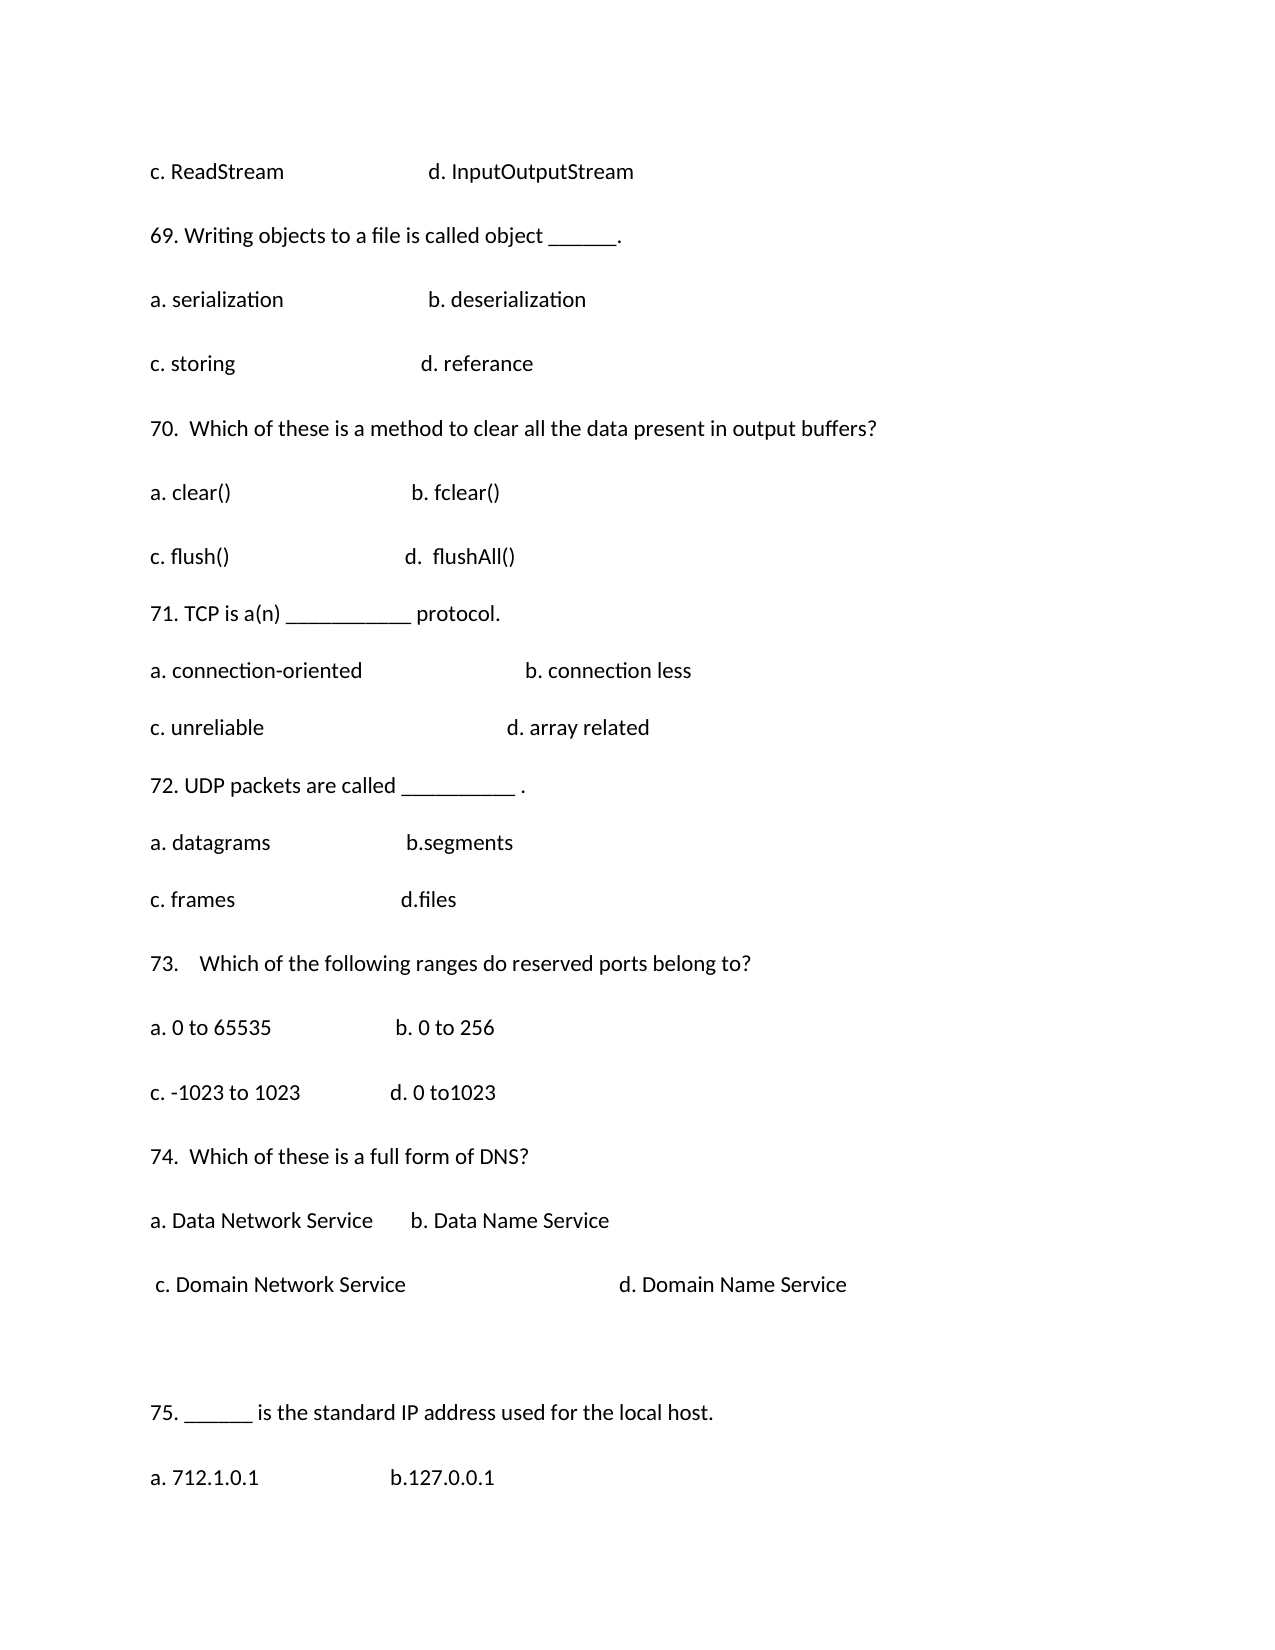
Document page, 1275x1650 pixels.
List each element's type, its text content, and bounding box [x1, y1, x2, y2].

text 74. Which of these is a full form of DNS? [150, 1135, 1125, 1170]
text a. 712.1.0.1 b.127.0.0.1 [150, 1456, 1125, 1491]
text 69. Writing objects to a file is called object ______. [150, 214, 1125, 249]
text a. 0 to 65535 b. 0 to 256 [150, 1006, 1125, 1041]
text c. flush() d. flushAll() [150, 535, 1125, 570]
text 75. ______ is the standard IP address used for the local host. [150, 1391, 1125, 1426]
text c. unreliable d. array related [150, 713, 1125, 742]
text 71. TCP is a(n) ___________ protocol. [150, 599, 1125, 627]
text c. frames d.files [150, 885, 1125, 913]
text 70. Which of these is a method to clear all the data present in output buffers? [150, 407, 1125, 442]
text a. connection-oriented b. connection less [150, 656, 1125, 684]
text c. storing d. referance [150, 342, 1125, 377]
text 72. UDP packets are called __________ . [150, 771, 1125, 799]
text a. serialization b. deserialization [150, 278, 1125, 313]
text 73. Which of the following ranges do reserved ports belong to? [150, 942, 1125, 977]
text a. datagrams b.segments [150, 828, 1125, 856]
text a. clear() b. fclear() [150, 471, 1125, 506]
text c. ReadStream d. InputOutputStream [150, 150, 1125, 185]
text c. -1023 to 1023 d. 0 to1023 [150, 1071, 1125, 1106]
text a. Data Network Service b. Data Name Service [150, 1199, 1125, 1234]
text c. Domain Network Service d. Domain Name Service [150, 1263, 1125, 1298]
